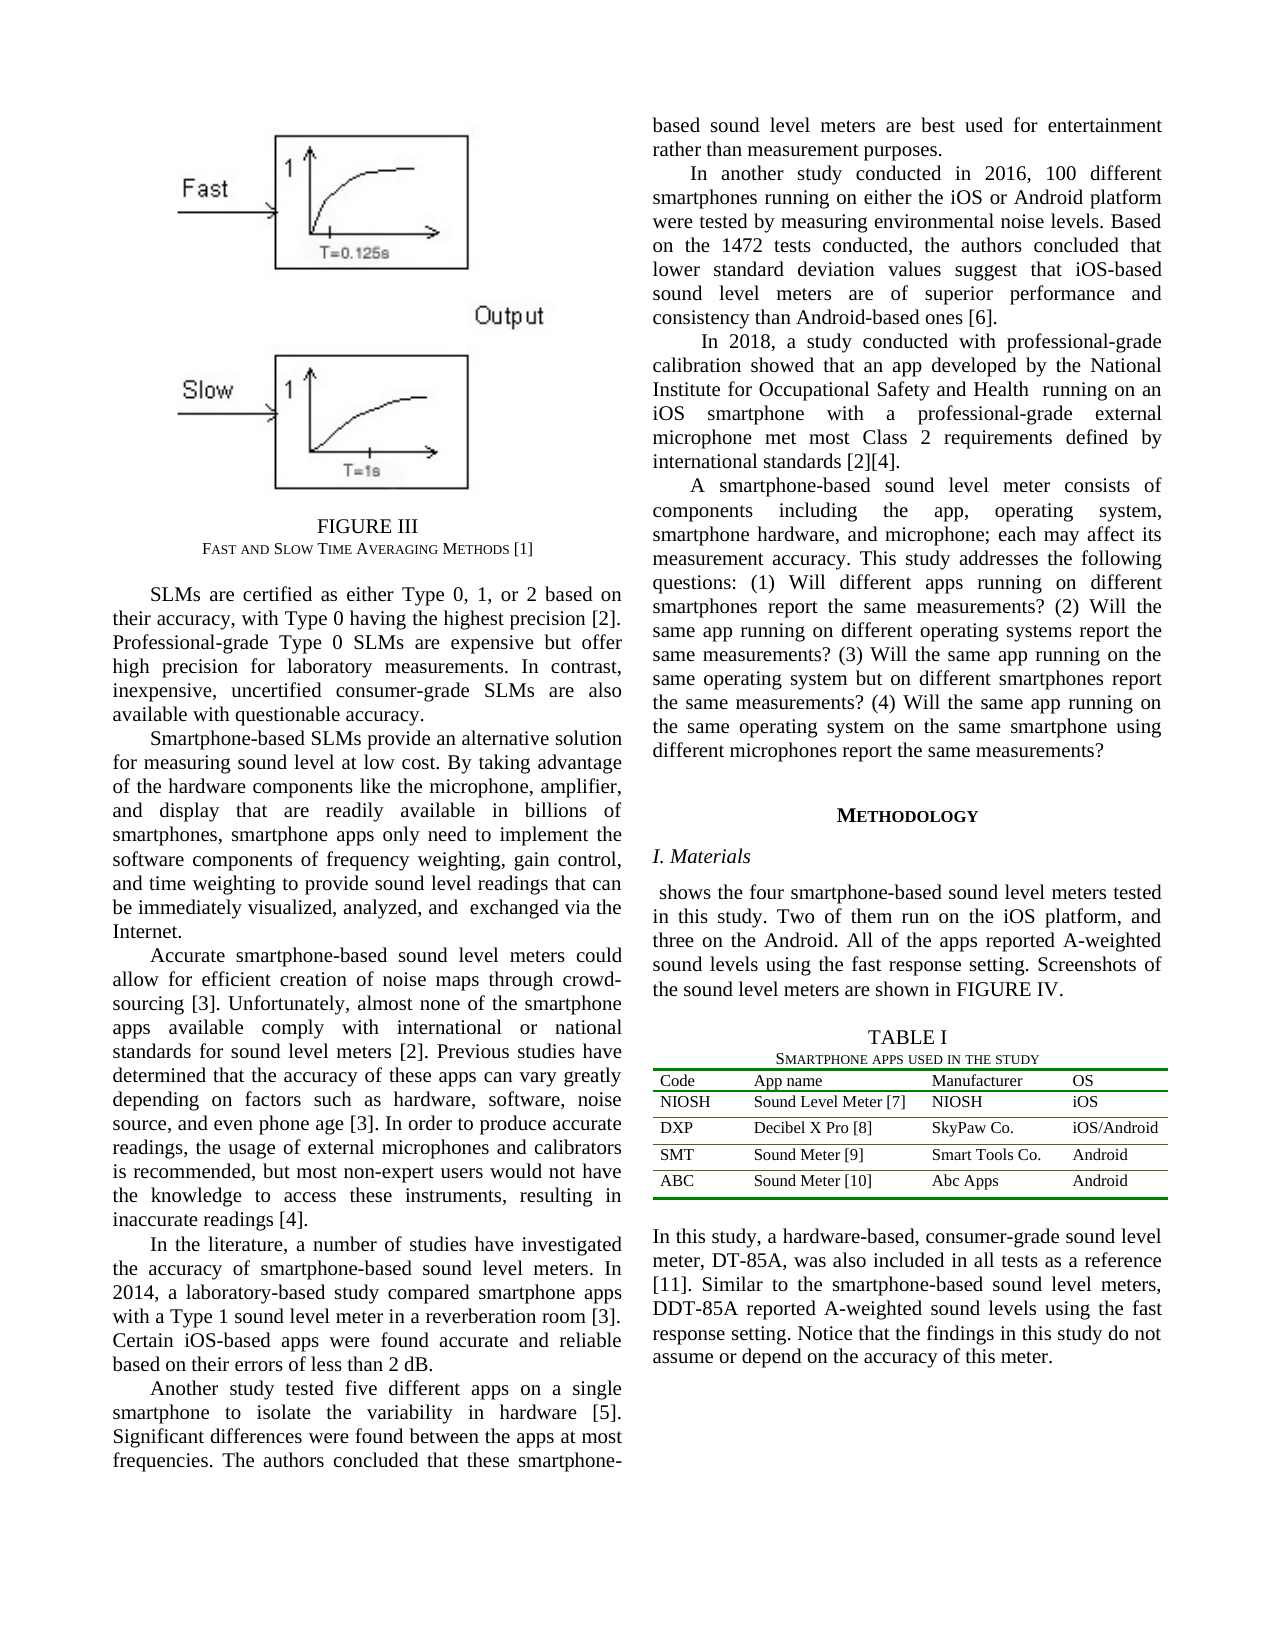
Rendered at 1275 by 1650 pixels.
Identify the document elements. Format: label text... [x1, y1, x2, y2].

table_cell Sound Level Meter [7] [746, 1092, 924, 1117]
subtitle Methodology [652, 803, 1162, 827]
table_cell Sound Meter [10] [746, 1171, 924, 1197]
table_cell Sound Meter [9] [746, 1145, 924, 1170]
subtitle I. Materials [652, 844, 1162, 868]
text In the literature, a number of studies have investigated the accuracy of smartphone-based sound level meters. In 2014, a laboratory-based study compared smartphone apps with a Type 1 sound level meter in a reverberation room [3]. Certain iOS-based apps were found accurate and reliable based on their errors of less than 2 dB. [112, 1231, 622, 1376]
table_cell NIOSH [653, 1092, 746, 1117]
text In another study conducted in 2016, 100 different smartphones running on either the iOS or Android platform were tested by measuring environmental noise levels. Based on the 1472 tests conducted, the authors concluded that lower standard deviation values suggest that iOS-based sound level meters are of superior performance and consistency than Android-based ones [6]. [652, 161, 1162, 329]
text In this study, a hardware-based, consumer-grade sound level meter, DT-85A, was also included in all tests as a reference [11]. Similar to the smartphone-based sound level meters, DDT-85A reported A-weighted sound levels using the fast response setting. Notice that the findings in this study do not assume or depend on the accuracy of this meter. [652, 1224, 1162, 1368]
table_cell Decibel X Pro [8] [746, 1118, 924, 1144]
text Another study tested five different apps on a single smartphone to isolate the variability in hardware [5]. Significant differences were found between the apps at most frequencies. The authors concluded that these smartphone-based sound level meters are best used for entertainment rather than measurement purposes. [652, 112, 1162, 161]
table_header OS [1065, 1071, 1168, 1090]
table_header Code [653, 1071, 746, 1090]
text In 2018, a study conducted with professional-grade calibration showed that an app developed by the National Institute for Occupational Safety and Health running on an iOS smartphone with a professional-grade external microphone met most Class 2 requirements defined by international standards [2][4]. [652, 329, 1162, 473]
table_header App name [746, 1071, 924, 1090]
text Smartphone-based SLMs provide an alternative solution for measuring sound level at low cost. By taking advantage of the hardware components like the microphone, amplifier, and display that are readily available in billions of smartphones, smartphone apps only need to implement the software components of frequency weighting, gain control, and time weighting to provide sound level readings that can be immediately visualized, analyzed, and exchanged via the Internet. [112, 726, 622, 943]
table_cell SMT [653, 1145, 746, 1170]
table_cell Android [1065, 1145, 1168, 1170]
table_cell NIOSH [924, 1092, 1065, 1117]
text SLMs are certified as either Type 0, 1, or 2 based on their accuracy, with Type 0 having the highest precision [2]. Professional-grade Type 0 SLMs are expensive but offer high precision for laboratory measurements. In contrast, inexpensive, uncertified consumer-grade SLMs are also available with questionable accuracy. [112, 582, 622, 726]
table_cell Abc Apps [924, 1171, 1065, 1197]
table_cell DXP [653, 1118, 746, 1144]
table_cell SkyPaw Co. [924, 1118, 1065, 1144]
text Another study tested five different apps on a single smartphone to isolate the variability in hardware [5]. Significant differences were found between the apps at most frequencies. The authors concluded that these smartphone-based sound level meters are best used for entertainment rather than measurement purposes. [112, 1376, 622, 1472]
table_cell Android [1065, 1171, 1168, 1197]
table_cell iOS [1065, 1092, 1168, 1117]
table_header Manufacturer [924, 1071, 1065, 1090]
text Accurate smartphone-based sound level meters could allow for efficient creation of noise maps through crowd-sourcing [3]. Unfortunately, almost none of the smartphone apps available comply with international or national standards for sound level meters [2]. Previous studies have determined that the accuracy of these apps can vary greatly depending on factors such as hardware, software, noise source, and even phone age [3]. In order to produce accurate readings, the usage of external microphones and calibrators is recommended, but most non-expert users would not have the knowledge to access these instruments, resulting in inaccurate readings [4]. [112, 943, 622, 1231]
table_cell ABC [653, 1171, 746, 1197]
picture [177, 112, 558, 515]
table_cell iOS/Android [1065, 1118, 1168, 1144]
text Smartphone apps used in the study [652, 1049, 1162, 1068]
text A smartphone-based sound level meter consists of components including the app, operating system, smartphone hardware, and microphone; each may affect its measurement accuracy. This study addresses the following questions: (1) Will different apps running on different smartphones report the same measurements? (2) Will the same app running on different operating systems report the same measurements? (3) Will the same app running on the same operating system but on different smartphones report the same measurements? (4) Will the same app running on the same operating system on the same smartphone using different microphones report the same measurements? [652, 473, 1162, 762]
table_cell Smart Tools Co. [924, 1145, 1065, 1170]
text TABLE I shows the four smartphone-based sound level meters tested in this study. Two of them run on the iOS platform, and three on the Android. All of the apps reported A-weighted sound levels using the fast response setting. Screenshots of the sound level meters are shown in FIGURE IV. [652, 880, 1162, 1001]
